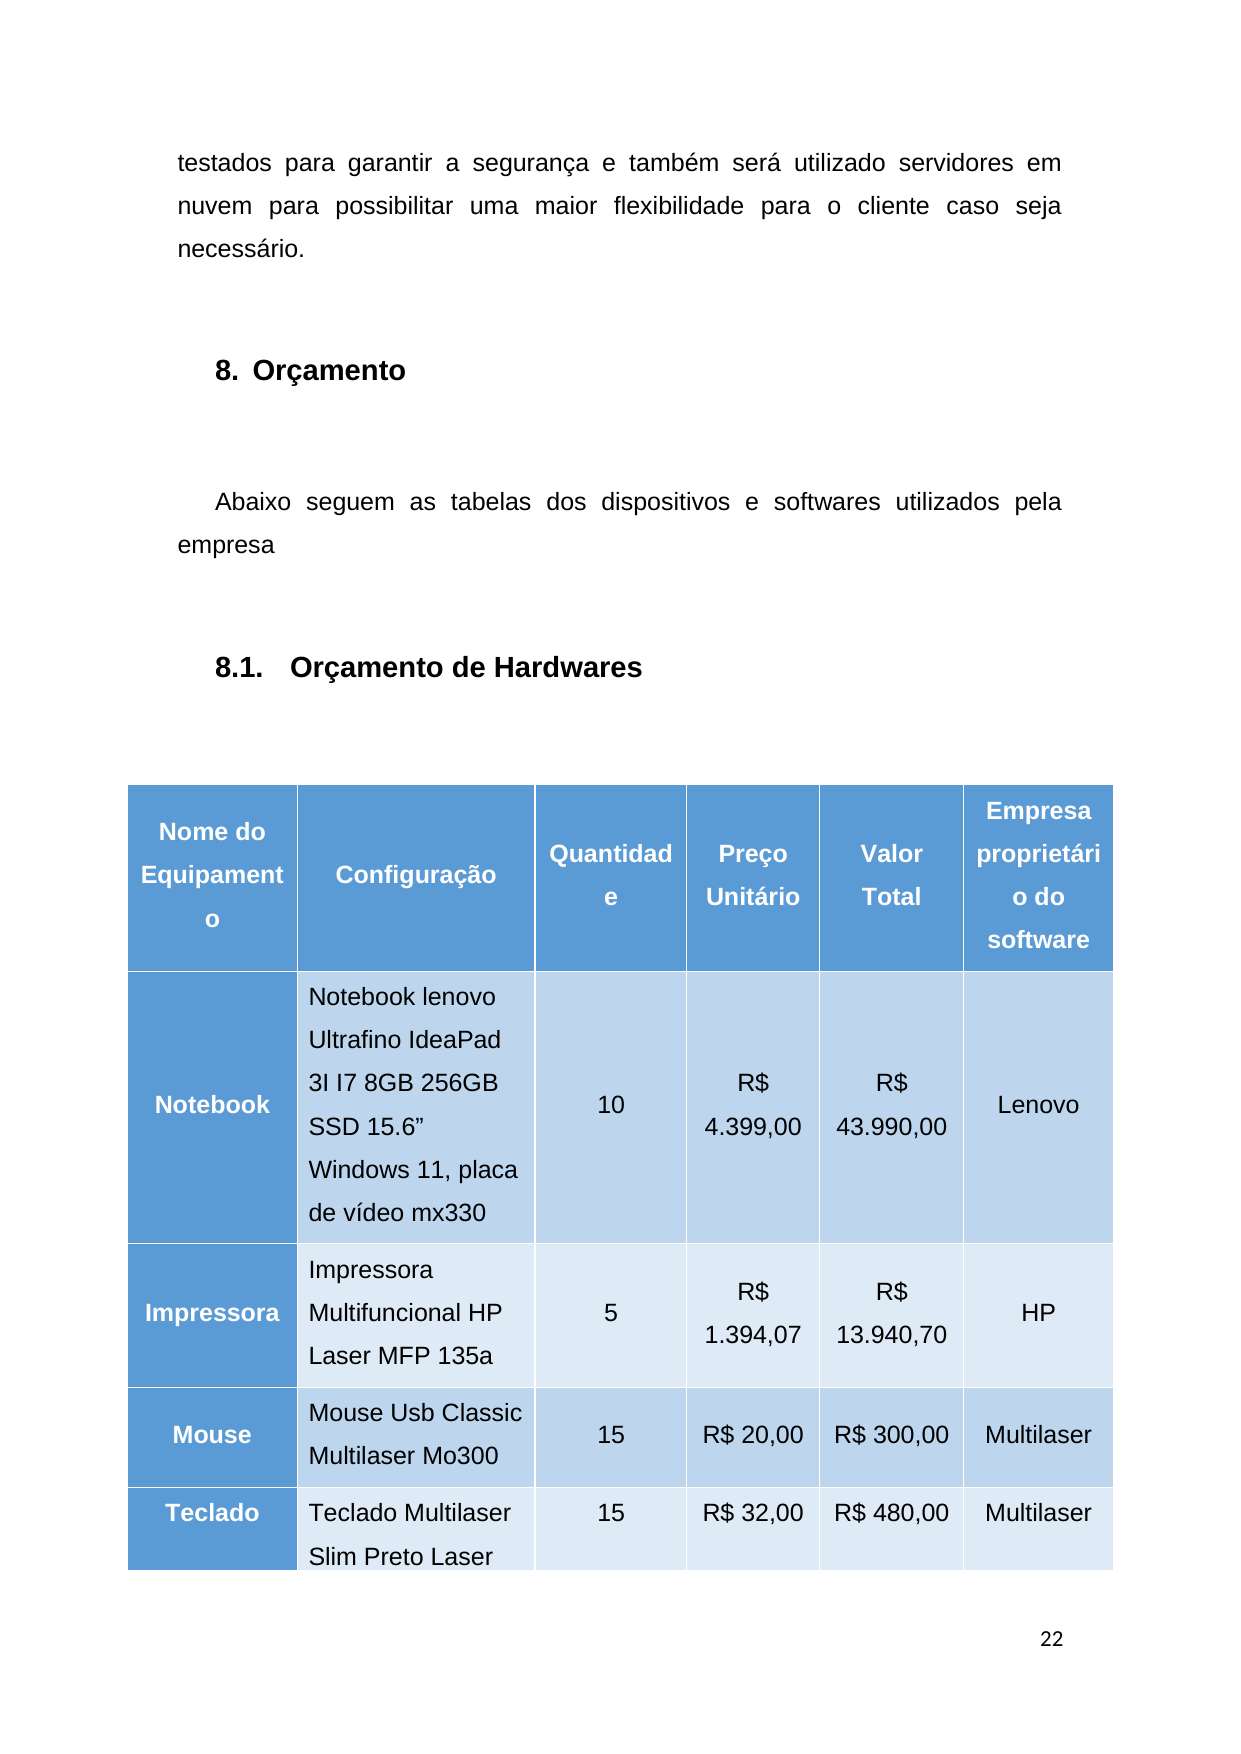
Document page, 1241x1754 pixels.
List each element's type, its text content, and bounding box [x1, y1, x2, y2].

table_header Nome do Equipamento [128, 785, 297, 971]
table_cell R$ 300,00 [820, 1388, 963, 1487]
list Orçamento [215, 353, 1063, 387]
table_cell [298, 1488, 534, 1570]
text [177, 148, 1063, 263]
text Abaixo seguem as tabelas dos dispositivos e softwares utilizados pela empresa [177, 487, 1063, 559]
table_cell Teclado [128, 1488, 297, 1570]
table_header Preço Unitário [687, 785, 819, 971]
table_cell Mouse [128, 1388, 297, 1487]
table_cell HP [964, 1244, 1113, 1387]
table_cell R$ 32,00 [687, 1488, 819, 1570]
table_cell Multilaser [964, 1488, 1113, 1570]
table_cell R$ 13.940,70 [820, 1244, 963, 1387]
table_cell Mouse Usb Classic Multilaser Mo300 [298, 1388, 534, 1487]
table_cell 15 [536, 1488, 686, 1570]
table_cell R$ 4.399,00 [687, 972, 819, 1243]
table_cell 15 [536, 1388, 686, 1487]
table_cell Notebook [128, 972, 297, 1243]
table_cell 5 [536, 1244, 686, 1387]
table_cell 10 [536, 972, 686, 1243]
table_cell Multilaser [964, 1388, 1113, 1487]
table_cell R$ 43.990,00 [820, 972, 963, 1243]
table_cell Lenovo [964, 972, 1113, 1243]
table_cell R$ 480,00 [820, 1488, 963, 1570]
table_cell R$ 20,00 [687, 1388, 819, 1487]
table_cell Impressora Multifuncional HP Laser MFP 135a [298, 1244, 534, 1387]
table_cell R$ 1.394,07 [687, 1244, 819, 1387]
table_header Empresa proprietário do software [964, 785, 1113, 971]
table_cell Impressora [128, 1244, 297, 1387]
table_header Valor Total [820, 785, 963, 971]
table_header Configuração [298, 785, 534, 971]
table_cell Notebook lenovo Ultrafino IdeaPad 3I I7 8GB 256GB SSD 15.6” Windows 11, placa de vídeo mx330 [298, 972, 534, 1243]
list Orçamento de Hardwares [215, 650, 1063, 684]
table_header Quantidade [536, 785, 686, 971]
